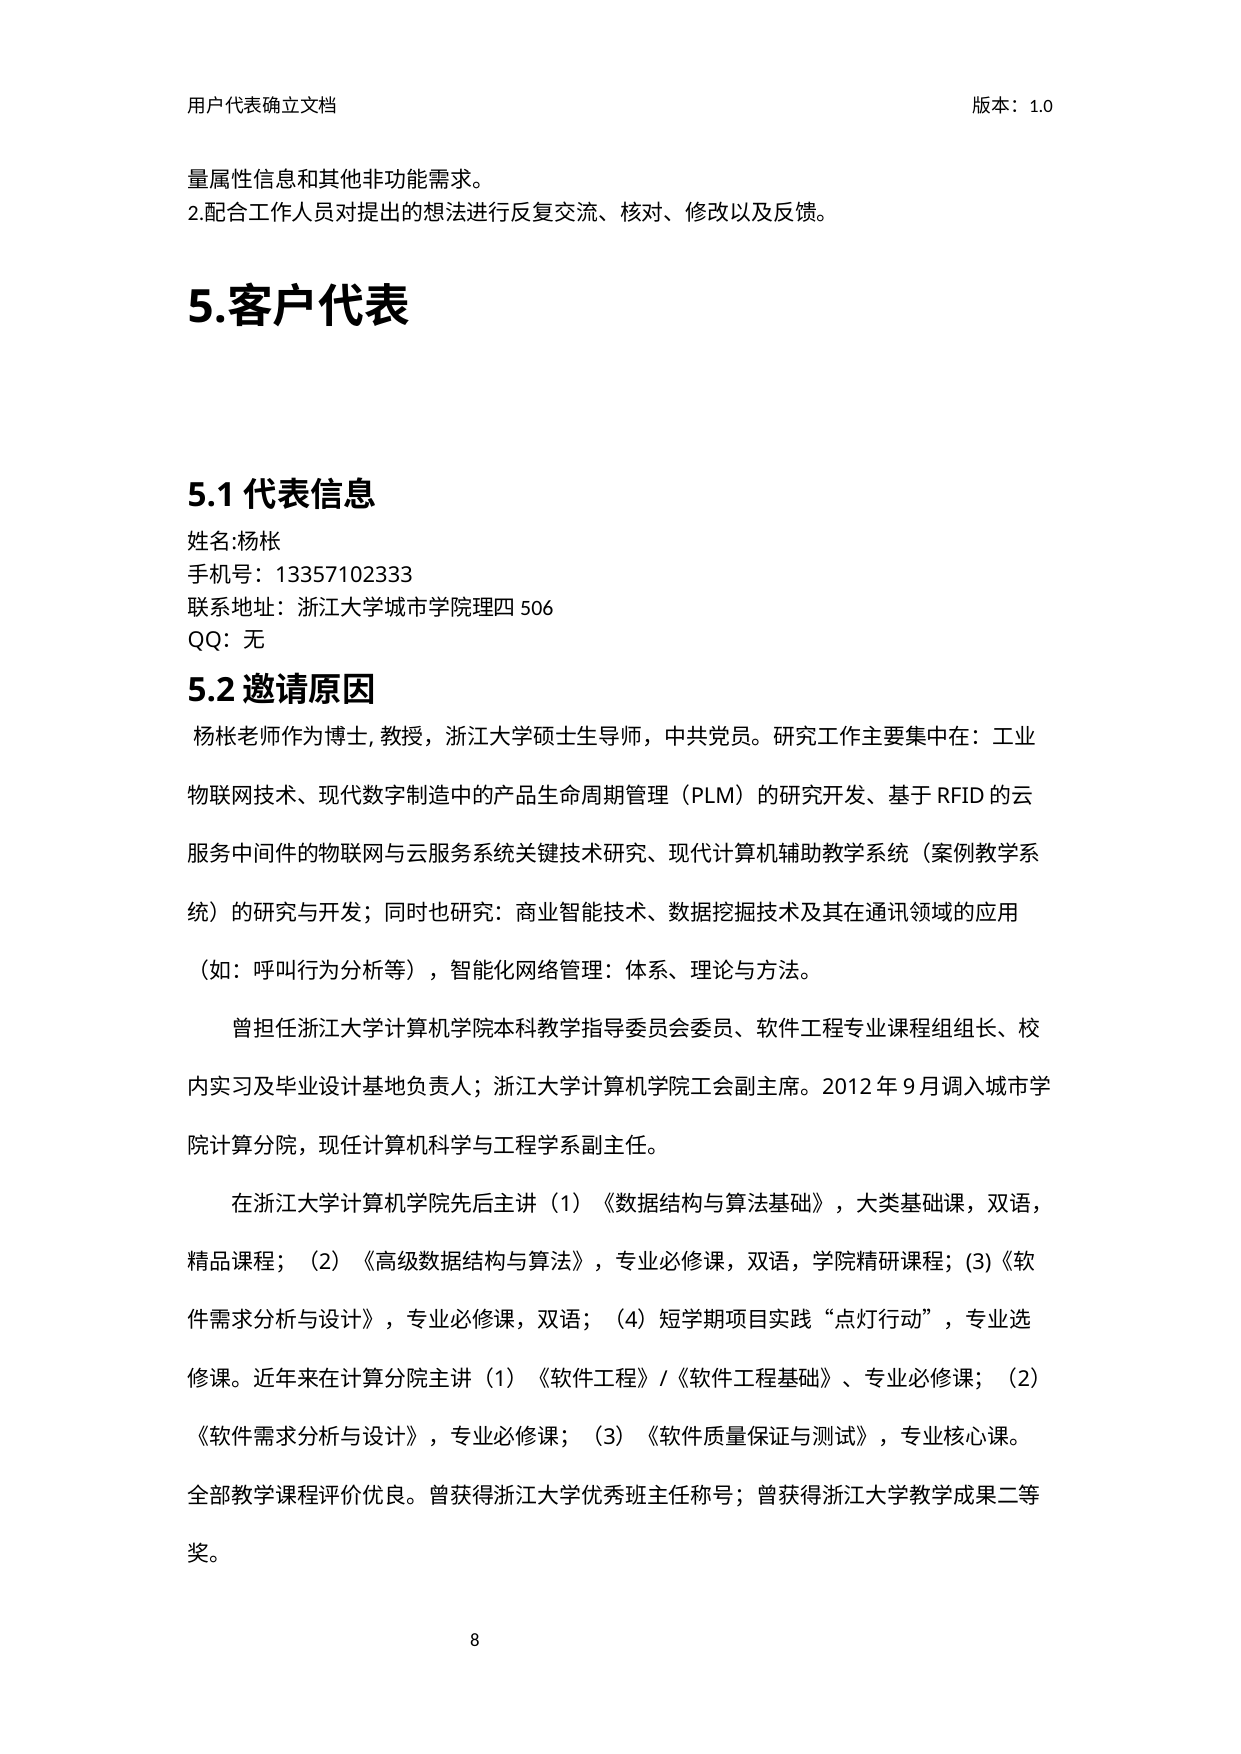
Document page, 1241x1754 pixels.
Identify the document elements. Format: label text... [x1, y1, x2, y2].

text 联系地址：浙江大学城市学院理四506 [187, 589, 1053, 622]
subtitle 5.客户代表 [187, 254, 1053, 352]
text 手机号：13357102333 [187, 557, 1053, 589]
list 2.配合工作人员对提出的想法进行反复交流、核对、修改以及反馈。 [187, 194, 1053, 227]
text 在浙江大学计算机学院先后主讲（1）《数据结构与算法基础》，大类基础课，双语，精品课程；（2）《高级数据结构与算法》，专业必修课，双语，学院精研课程；(3)《软件需求分析与设计》，专业必修课，双语；（4）短学期项目实践“点灯行动”，专业选修课。近年来在计算分院主讲（1）《软件工程》/《软件工程基础》、专业必修课；（2）《软件需求分析与设计》，专业必修课；（3）《软件质量保证与测试》，专业核心课。全部教学课程评价优良。曾获得浙江大学优秀班主任称号；曾获得浙江大学教学成果二等奖。 [187, 1185, 1053, 1568]
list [187, 162, 1053, 194]
text QQ：无 [187, 622, 1053, 654]
text 姓名:杨枨 [187, 524, 1053, 557]
text 杨枨老师作为博士, 教授，浙江大学硕士生导师，中共党员。研究工作主要集中在：工业物联网技术、现代数字制造中的产品生命周期管理（PLM）的研究开发、基于RFID的云服务中间件的物联网与云服务系统关键技术研究、现代计算机辅助教学系统（案例教学系统）的研究与开发；同时也研究：商业智能技术、数据挖掘技术及其在通讯领域的应用（如：呼叫行为分析等），智能化网络管理：体系、理论与方法。 [187, 719, 1053, 985]
text 5.1 代表信息 [187, 459, 1053, 524]
text 曾担任浙江大学计算机学院本科教学指导委员会委员、软件工程专业课程组组长、校内实习及毕业设计基地负责人；浙江大学计算机学院工会副主席。2012年9月调入城市学院计算分院，现任计算机科学与工程学系副主任。 [187, 1011, 1053, 1160]
text 5.2邀请原因 [187, 654, 1053, 719]
